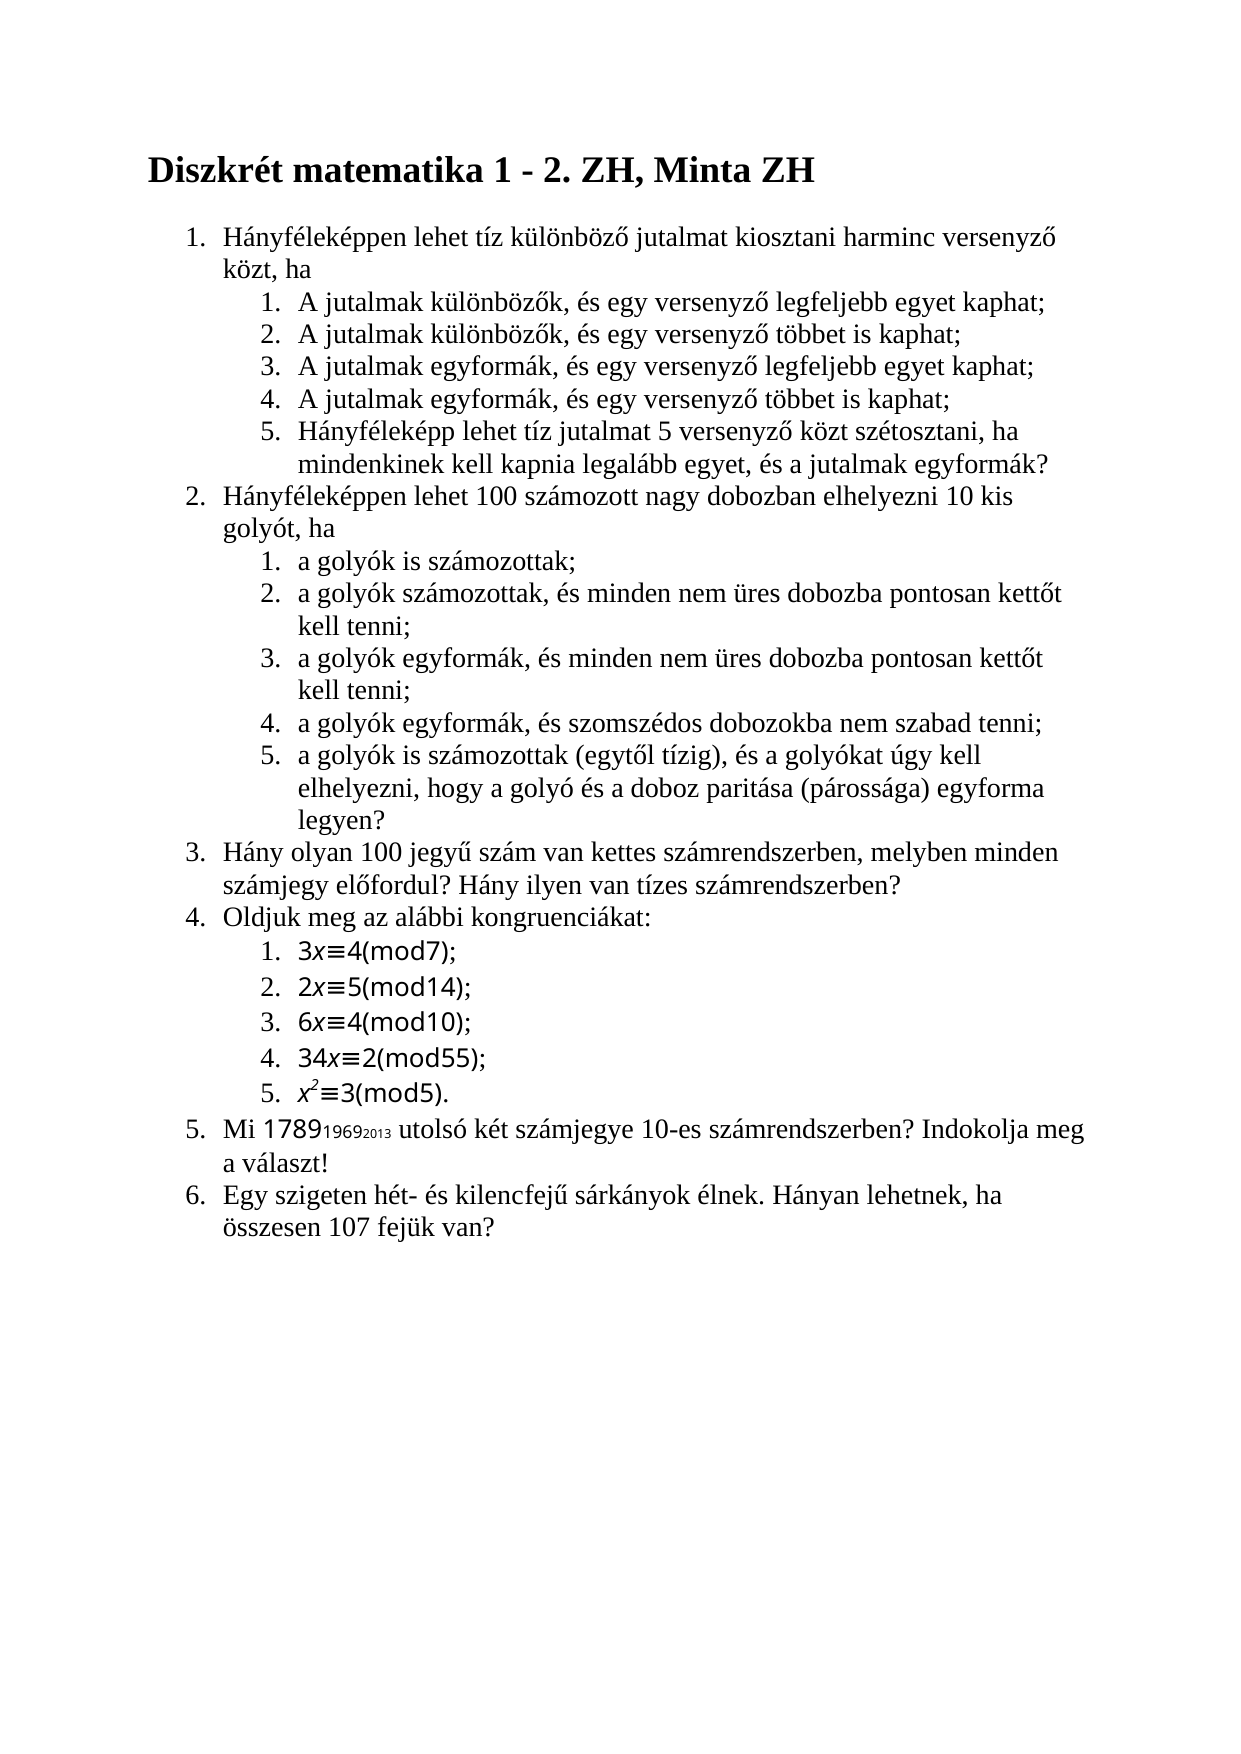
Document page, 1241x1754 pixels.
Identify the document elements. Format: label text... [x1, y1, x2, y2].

list a golyók egyformák, és minden nem üres dobozba pontosan kettőt kell tenni; [260, 641, 1093, 706]
list Hányféleképpen lehet 100 számozott nagy dobozban elhelyezni 10 kis golyót, ha [185, 479, 1093, 544]
list a golyók is számozottak (egytől tízig), és a golyókat úgy kell elhelyezni, hogy a golyó és a doboz paritása (párossága) egyforma legyen? [260, 738, 1093, 835]
list a golyók egyformák, és szomszédos dobozokba nem szabad tenni; [260, 706, 1093, 738]
list a golyók is számozottak; [260, 544, 1093, 576]
list A jutalmak különbözők, és egy versenyző legfeljebb egyet kaphat; [260, 285, 1093, 317]
list Hány olyan 100 jegyű szám van kettes számrendszerben, melyben minden számjegy előfordul? Hány ilyen van tízes számrendszerben? [185, 835, 1093, 900]
list Mi 178919692013 utolsó két számjegye 10-es számrendszerben? Indokolja meg a választ! [185, 1110, 1093, 1178]
list A jutalmak egyformák, és egy versenyző legfeljebb egyet kaphat; [260, 349, 1093, 382]
list Oldjuk meg az alábbi kongruenciákat: [185, 900, 1093, 933]
list Egy szigeten hét- és kilencfejű sárkányok élnek. Hányan lehetnek, ha összesen 107 fejük van? [185, 1178, 1093, 1243]
list 34x≡2(mod55); [260, 1039, 1093, 1075]
list Hányféleképpen lehet tíz különböző jutalmat kiosztani harminc versenyző közt, ha [185, 220, 1093, 285]
list x2≡3(mod5). [260, 1075, 1093, 1110]
list 3x≡4(mod7); [260, 933, 1093, 968]
list A jutalmak különbözők, és egy versenyző többet is kaphat; [260, 317, 1093, 349]
text Diszkrét matematika 1 - 2. ZH, Minta ZH [148, 148, 1093, 191]
list A jutalmak egyformák, és egy versenyző többet is kaphat; [260, 382, 1093, 414]
list 2x≡5(mod14); [260, 968, 1093, 1004]
list 6x≡4(mod10); [260, 1004, 1093, 1039]
list a golyók számozottak, és minden nem üres dobozba pontosan kettőt kell tenni; [260, 576, 1093, 641]
list Hányféleképp lehet tíz jutalmat 5 versenyző közt szétosztani, ha mindenkinek kell kapnia legalább egyet, és a jutalmak egyformák? [260, 414, 1093, 479]
